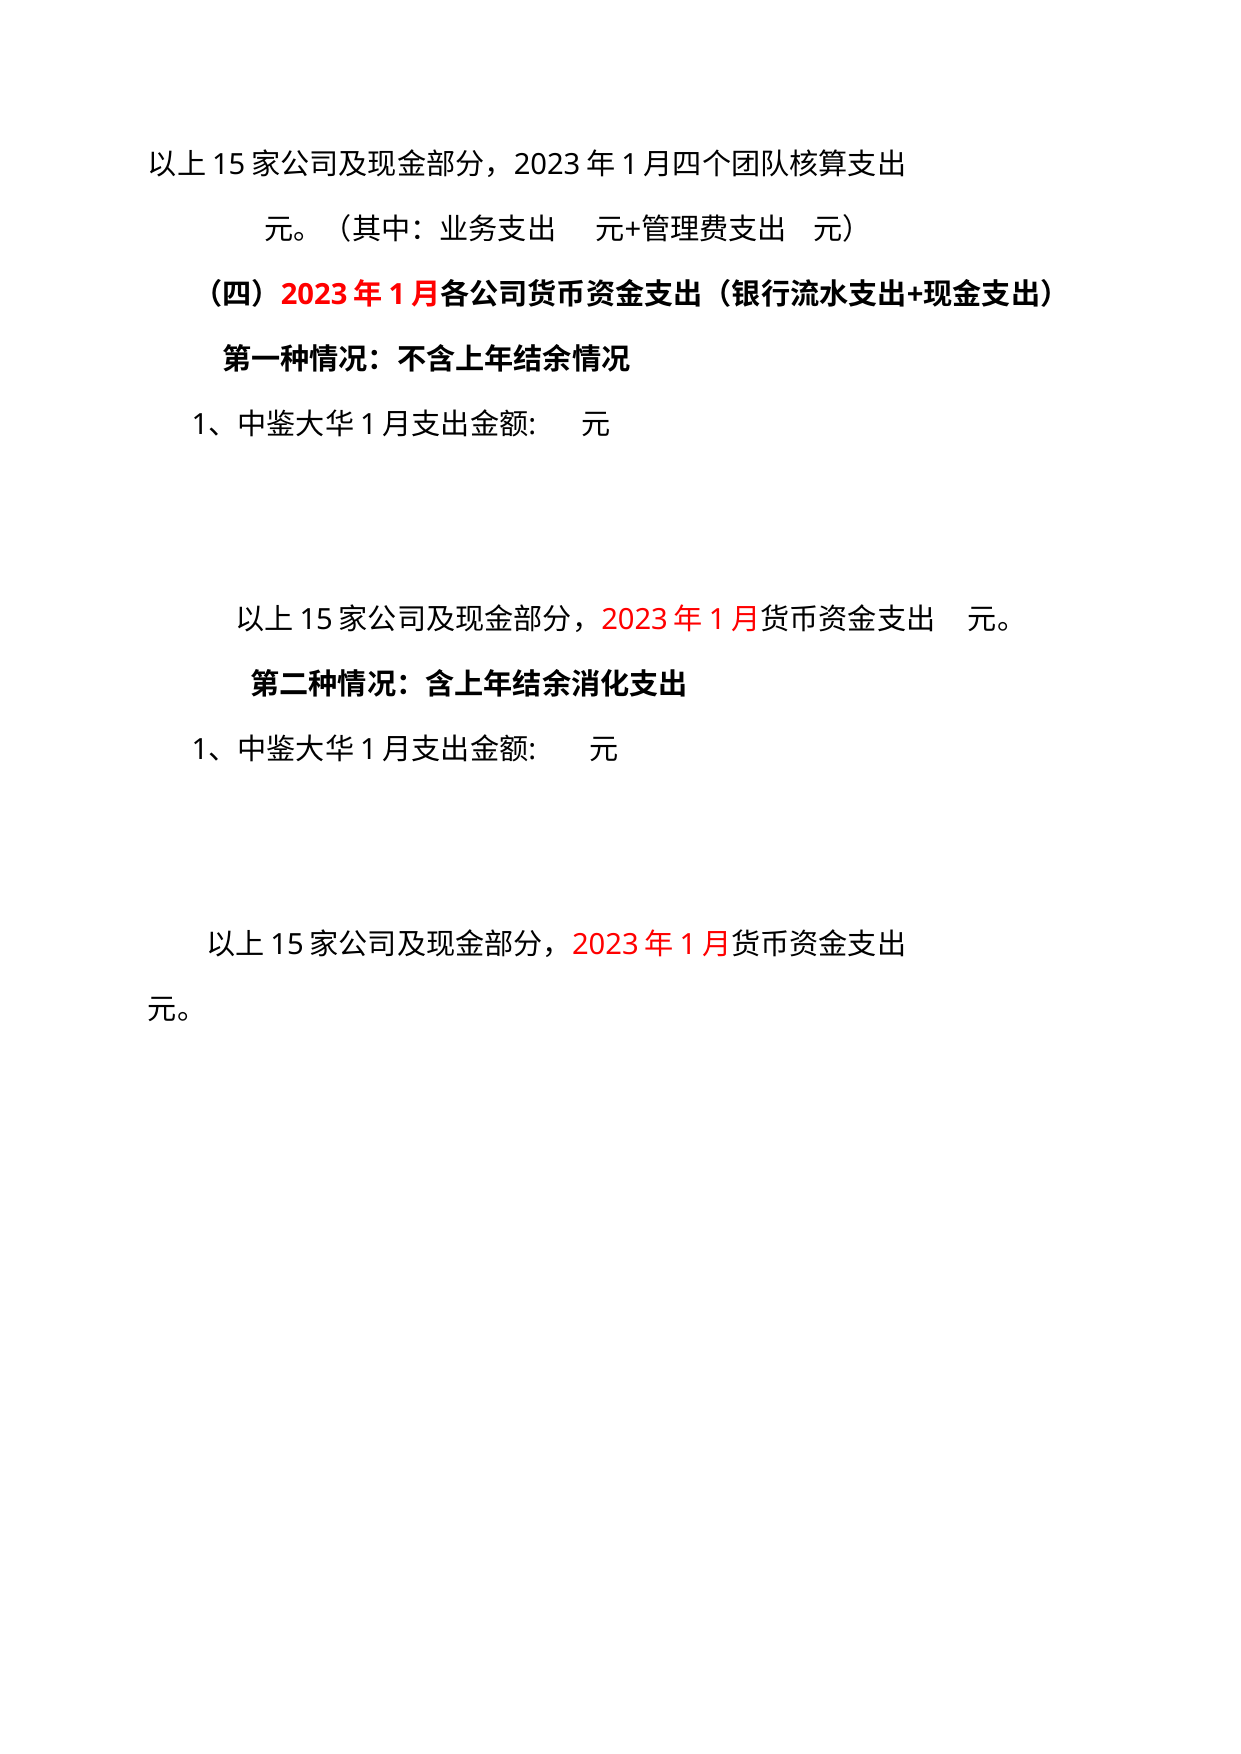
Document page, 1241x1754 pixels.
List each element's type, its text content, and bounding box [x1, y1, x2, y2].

list 以上15家公司及现金部分，2023年1月货币资金支出 [148, 909, 1093, 974]
list （四）2023年1月各公司货币资金支出（银行流水支出+现金支出） [148, 259, 1093, 324]
list 以上15家公司及现金部分，2023年1月四个团队核算支出 [148, 129, 1093, 194]
list 以上15家公司及现金部分，2023年1月货币资金支出 元。 [148, 584, 1093, 649]
list 第二种情况：含上年结余消化支出 [148, 649, 1093, 714]
list 元。（其中：业务支出 元+管理费支出 元） [148, 194, 1093, 259]
list 1、中鉴大华1月支出金额: 元 [148, 389, 1093, 454]
list 元。 [148, 974, 1093, 1039]
list 1、中鉴大华1月支出金额: 元 [148, 714, 1093, 779]
list 第一种情况：不含上年结余情况 [148, 324, 1093, 389]
